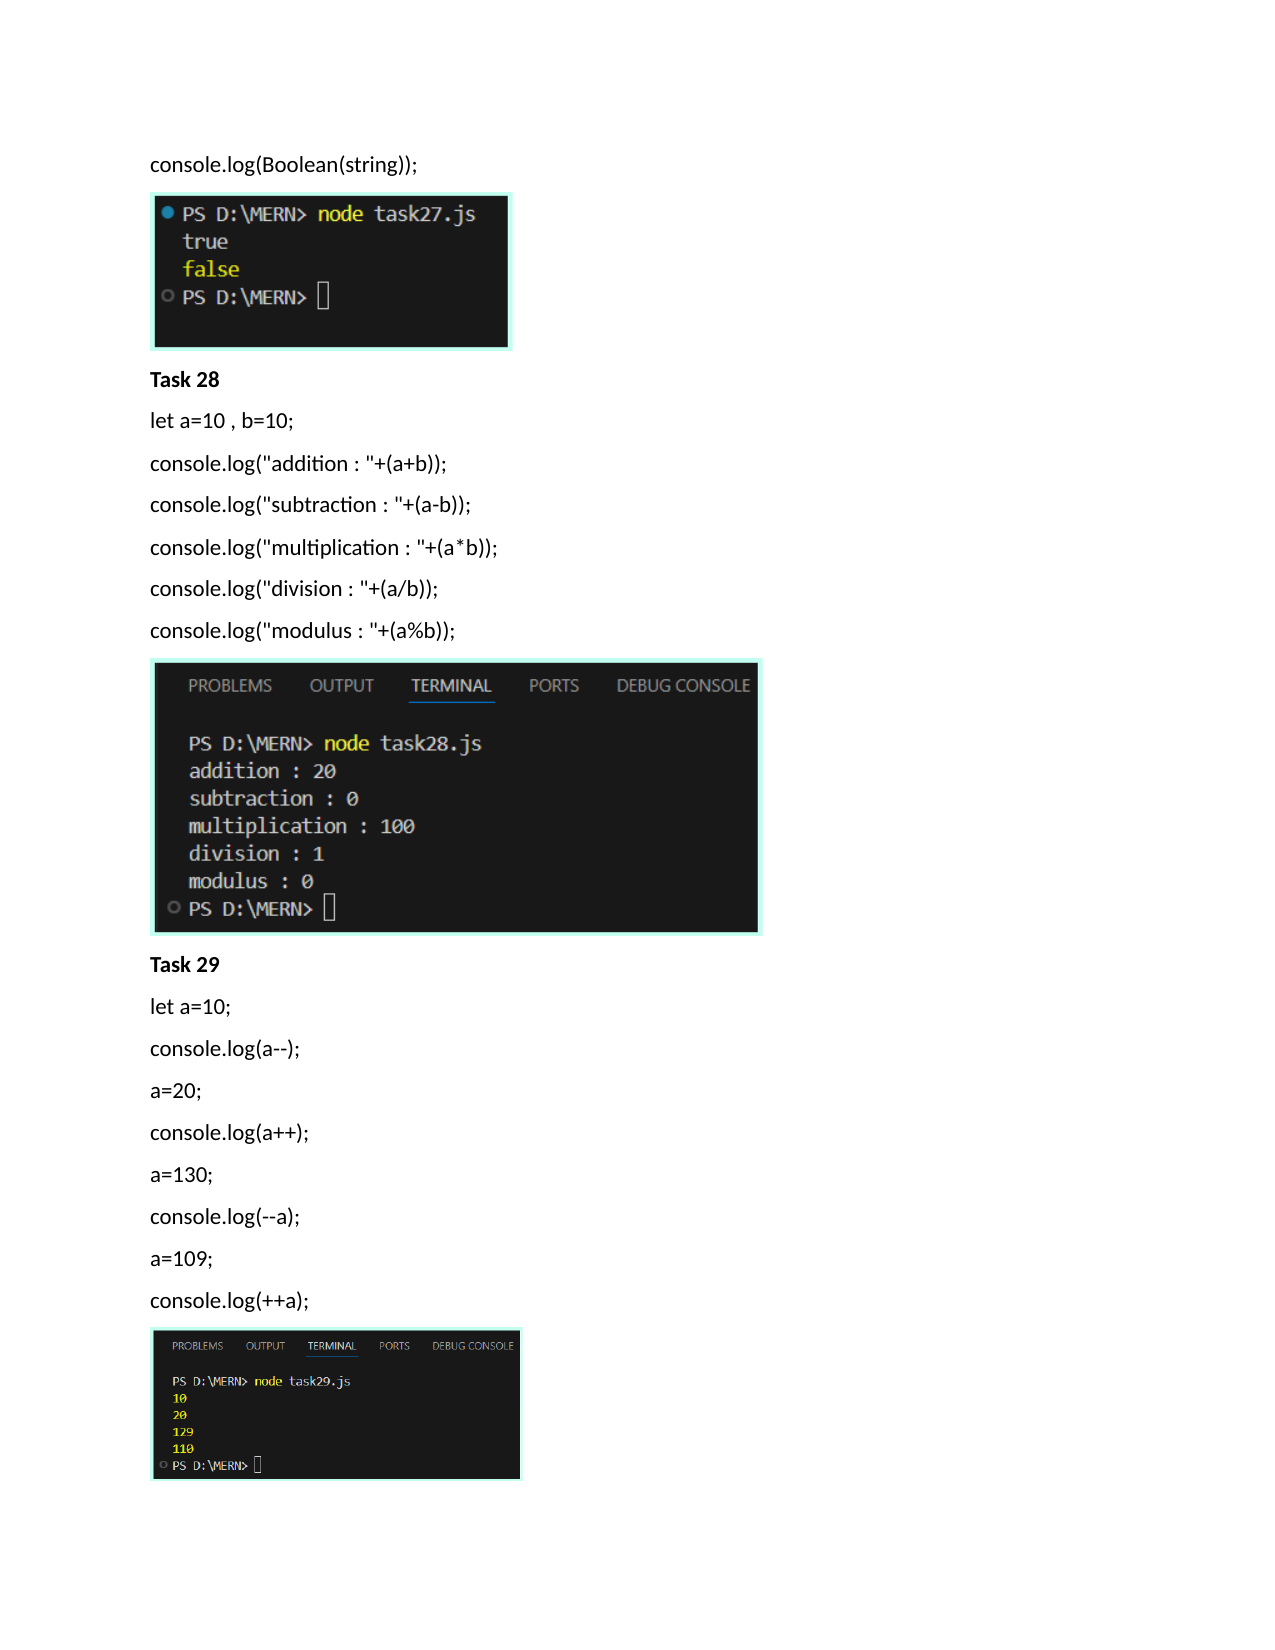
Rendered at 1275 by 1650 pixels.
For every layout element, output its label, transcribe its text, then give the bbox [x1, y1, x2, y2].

picture [150, 192, 513, 351]
text Task 29 [150, 950, 1125, 978]
text let a=10 , b=10; [150, 407, 1125, 435]
text console.log(--a); [150, 1202, 1125, 1230]
text a=20; [150, 1076, 1125, 1104]
text console.log("multiplication : "+(a*b)); [150, 533, 1125, 561]
picture [150, 1327, 523, 1481]
text console.log("subtraction : "+(a-b)); [150, 491, 1125, 519]
text let a=10; [150, 992, 1125, 1020]
text console.log(a--); [150, 1034, 1125, 1062]
text a=109; [150, 1244, 1125, 1272]
text console.log(++a); [150, 1286, 1125, 1314]
text console.log("addition : "+(a+b)); [150, 449, 1125, 477]
text console.log("division : "+(a/b)); [150, 574, 1125, 603]
text console.log(a++); [150, 1118, 1125, 1146]
text a=130; [150, 1160, 1125, 1188]
picture [150, 658, 763, 936]
text console.log(Boolean(string)); [150, 150, 1125, 178]
text console.log("modulus : "+(a%b)); [150, 617, 1125, 644]
text Task 28 [150, 365, 1125, 393]
